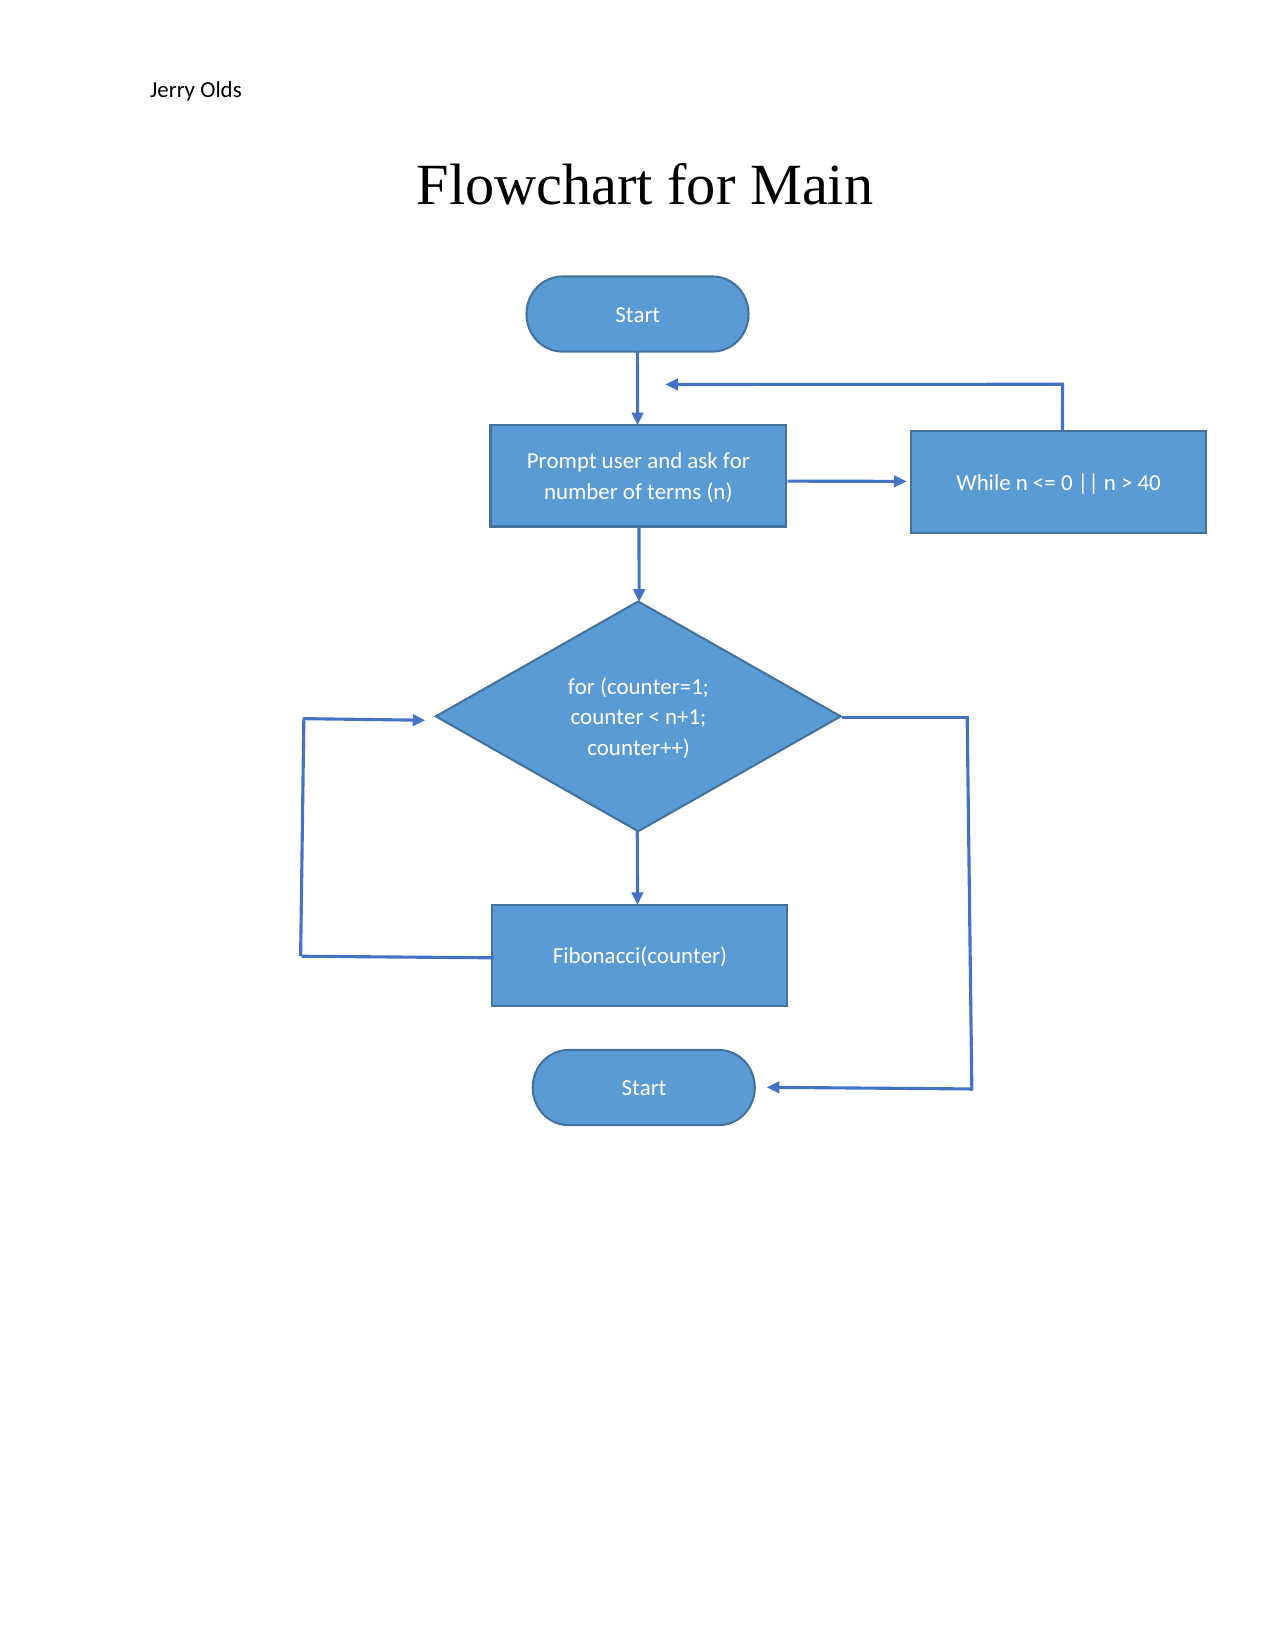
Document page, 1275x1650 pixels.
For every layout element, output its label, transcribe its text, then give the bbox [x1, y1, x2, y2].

text Flowchart for Main [150, 150, 1125, 217]
